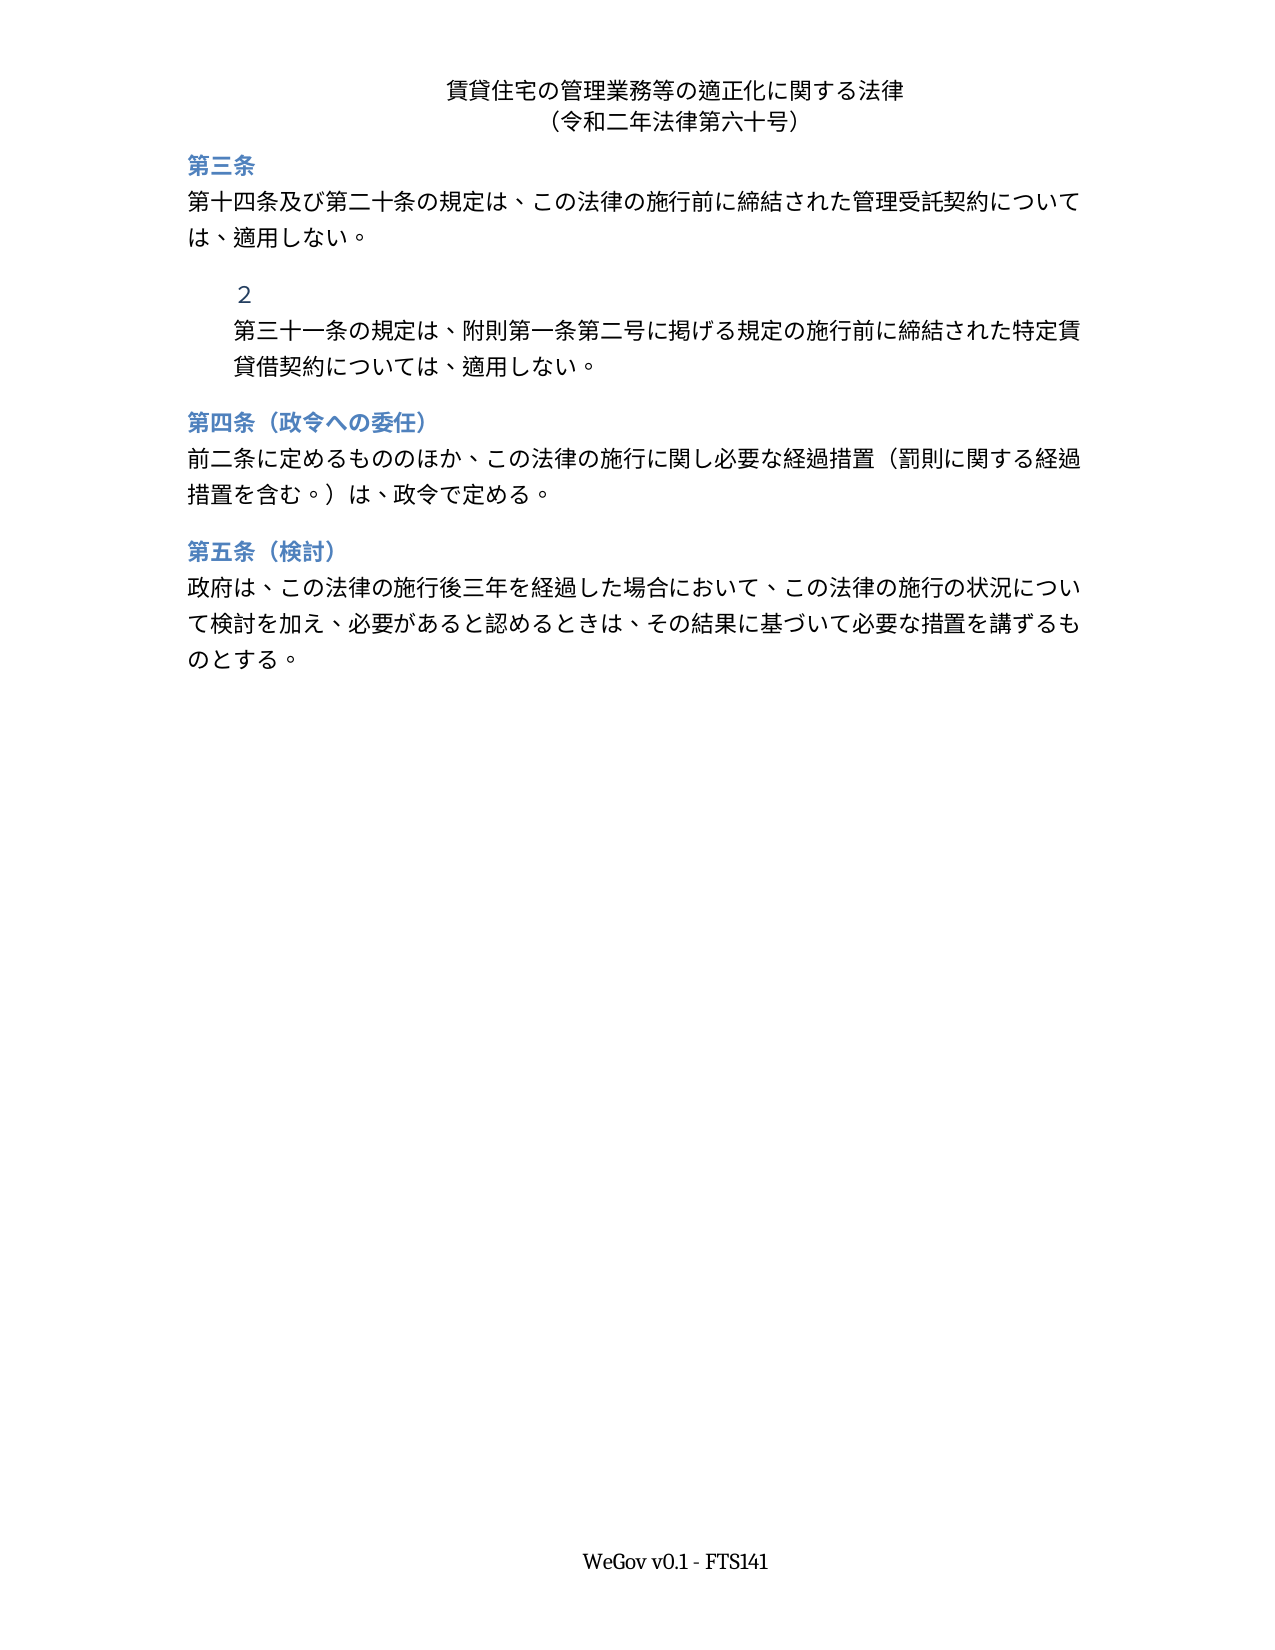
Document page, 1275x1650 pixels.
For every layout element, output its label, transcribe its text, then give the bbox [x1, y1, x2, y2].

text 前二条に定めるもののほか、この法律の施行に関し必要な経過措置（罰則に関する経過措置を含む。）は、政令で定める。 [187, 443, 1087, 510]
subtitle 第四条（政令への委任） [187, 407, 1087, 438]
text 政府は、この法律の施行後三年を経過した場合において、この法律の施行の状況について検討を加え、必要があると認めるときは、その結果に基づいて必要な措置を講ずるものとする。 [187, 572, 1087, 675]
subtitle 第三条 [187, 150, 1087, 181]
subtitle ２ [233, 279, 1087, 310]
text 第十四条及び第二十条の規定は、この法律の施行前に締結された管理受託契約については、適用しない。 [187, 186, 1087, 253]
subtitle 第五条（検討） [187, 536, 1087, 567]
text 第三十一条の規定は、附則第一条第二号に掲げる規定の施行前に締結された特定賃貸借契約については、適用しない。 [233, 314, 1087, 382]
